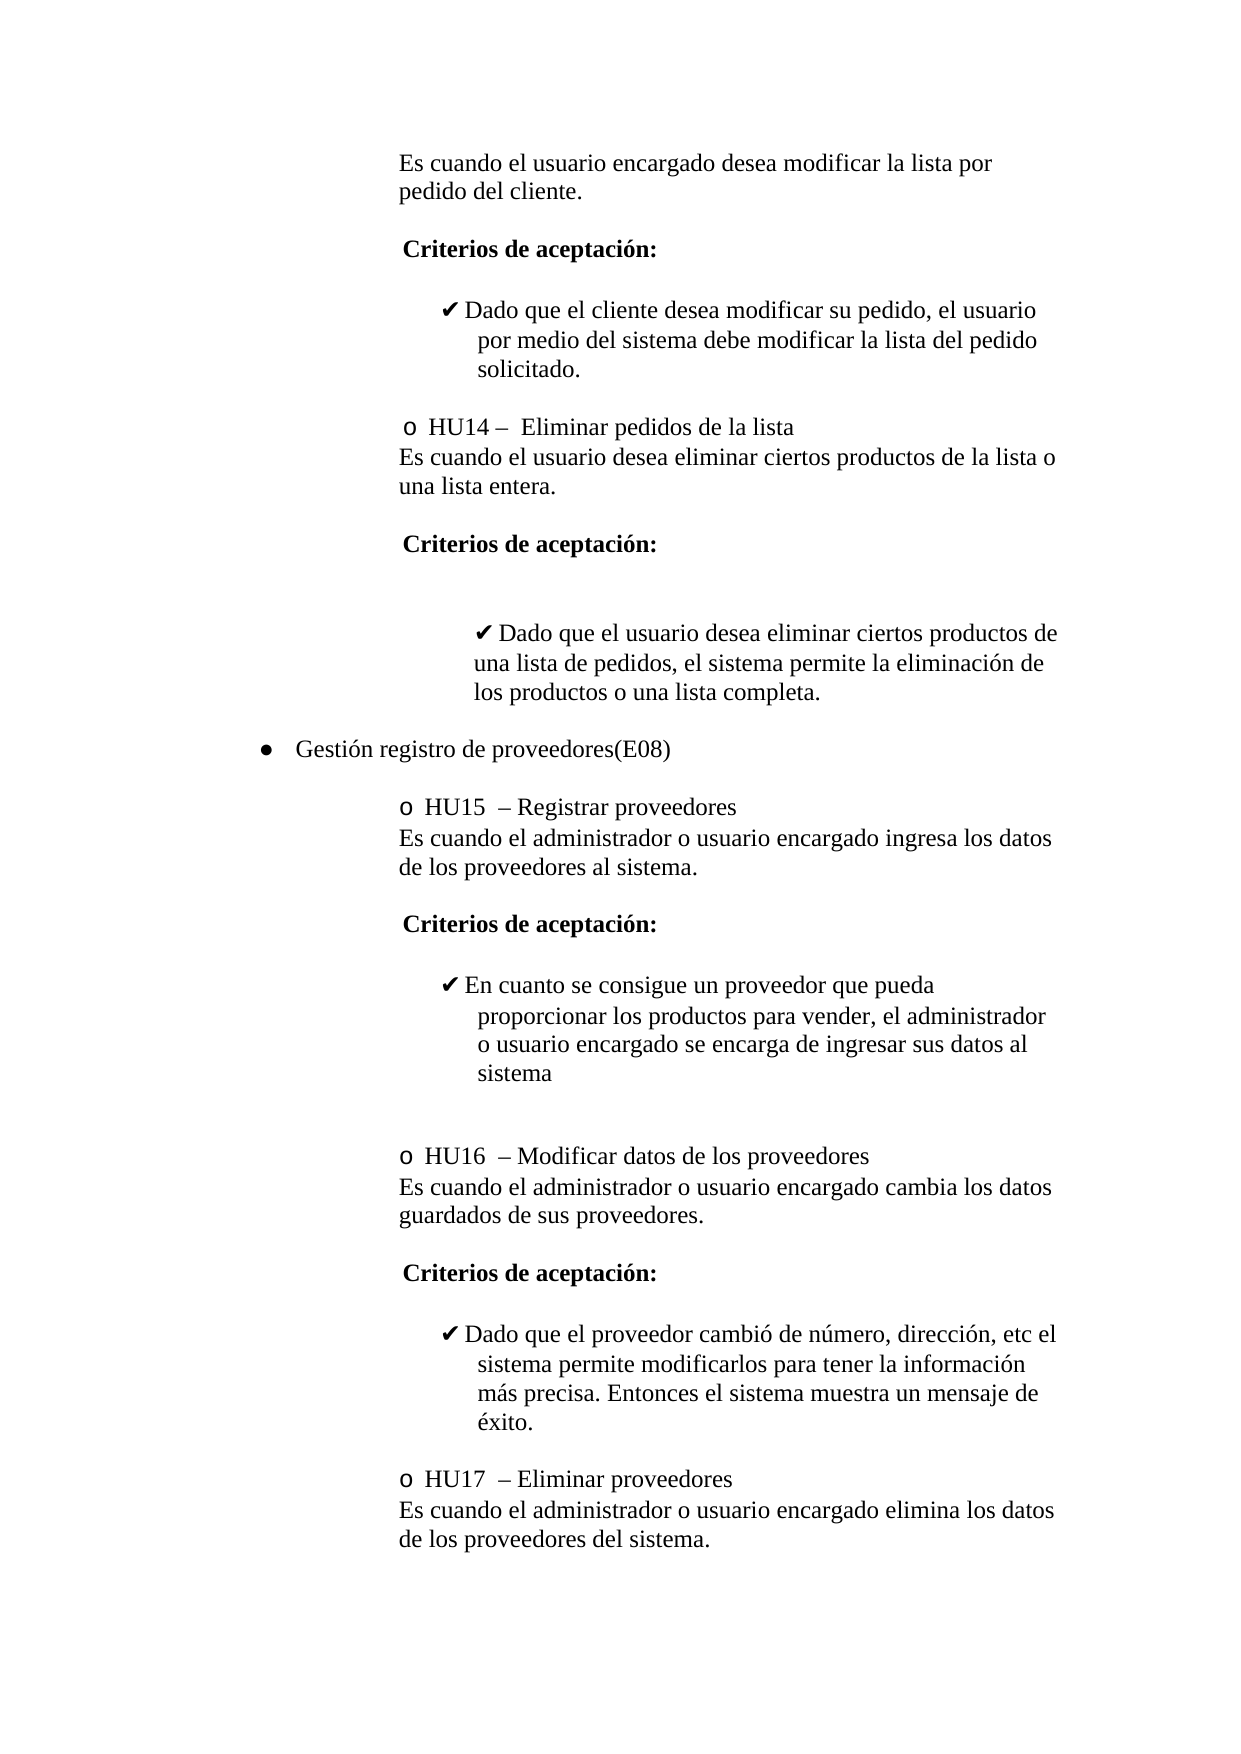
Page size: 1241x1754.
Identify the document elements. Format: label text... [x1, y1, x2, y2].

text o HU16 – Modificar datos de los proveedores [252, 1141, 1063, 1172]
text ✔ En cuanto se consigue un proveedor que pueda proporcionar los productos para vender, el administrador o usuario encargado se encarga de ingresar sus datos al sistema [440, 967, 1063, 1087]
text ✔ Dado que el proveedor cambió de número, dirección, etc el sistema permite modificarlos para tener la información más precisa. Entonces el sistema muestra un mensaje de éxito. [440, 1315, 1063, 1436]
text Es cuando el usuario desea eliminar ciertos productos de la lista o una lista entera. [399, 442, 1063, 500]
text o HU17 – Eliminar proveedores [252, 1464, 1063, 1495]
text Criterios de aceptación: [402, 529, 1063, 557]
text Es cuando el administrador o usuario encargado elimina los datos de los proveedores del sistema. [399, 1495, 1063, 1553]
text Criterios de aceptación: [402, 909, 1063, 938]
text ✔ Dado que el usuario desea eliminar ciertos productos de una lista de pedidos, el sistema permite la eliminación de los productos o una lista completa. [474, 614, 1063, 706]
text Criterios de aceptación: [402, 1258, 1063, 1287]
text o HU14 – Eliminar pedidos de la lista [327, 412, 1063, 442]
text Es cuando el usuario encargado desea modificar la lista por pedido del cliente. [399, 148, 1063, 205]
text Es cuando el administrador o usuario encargado cambia los datos guardados de sus proveedores. [399, 1172, 1063, 1229]
text o HU15 – Registrar proveedores [252, 792, 1063, 823]
text ✔ Dado que el cliente desea modificar su pedido, el usuario por medio del sistema debe modificar la lista del pedido solicitado. [440, 291, 1063, 383]
text Criterios de aceptación: [402, 234, 1063, 263]
text Es cuando el administrador o usuario encargado ingresa los datos de los proveedores al sistema. [399, 823, 1063, 880]
text ● Gestión registro de proveedores(E08) [252, 734, 1063, 763]
